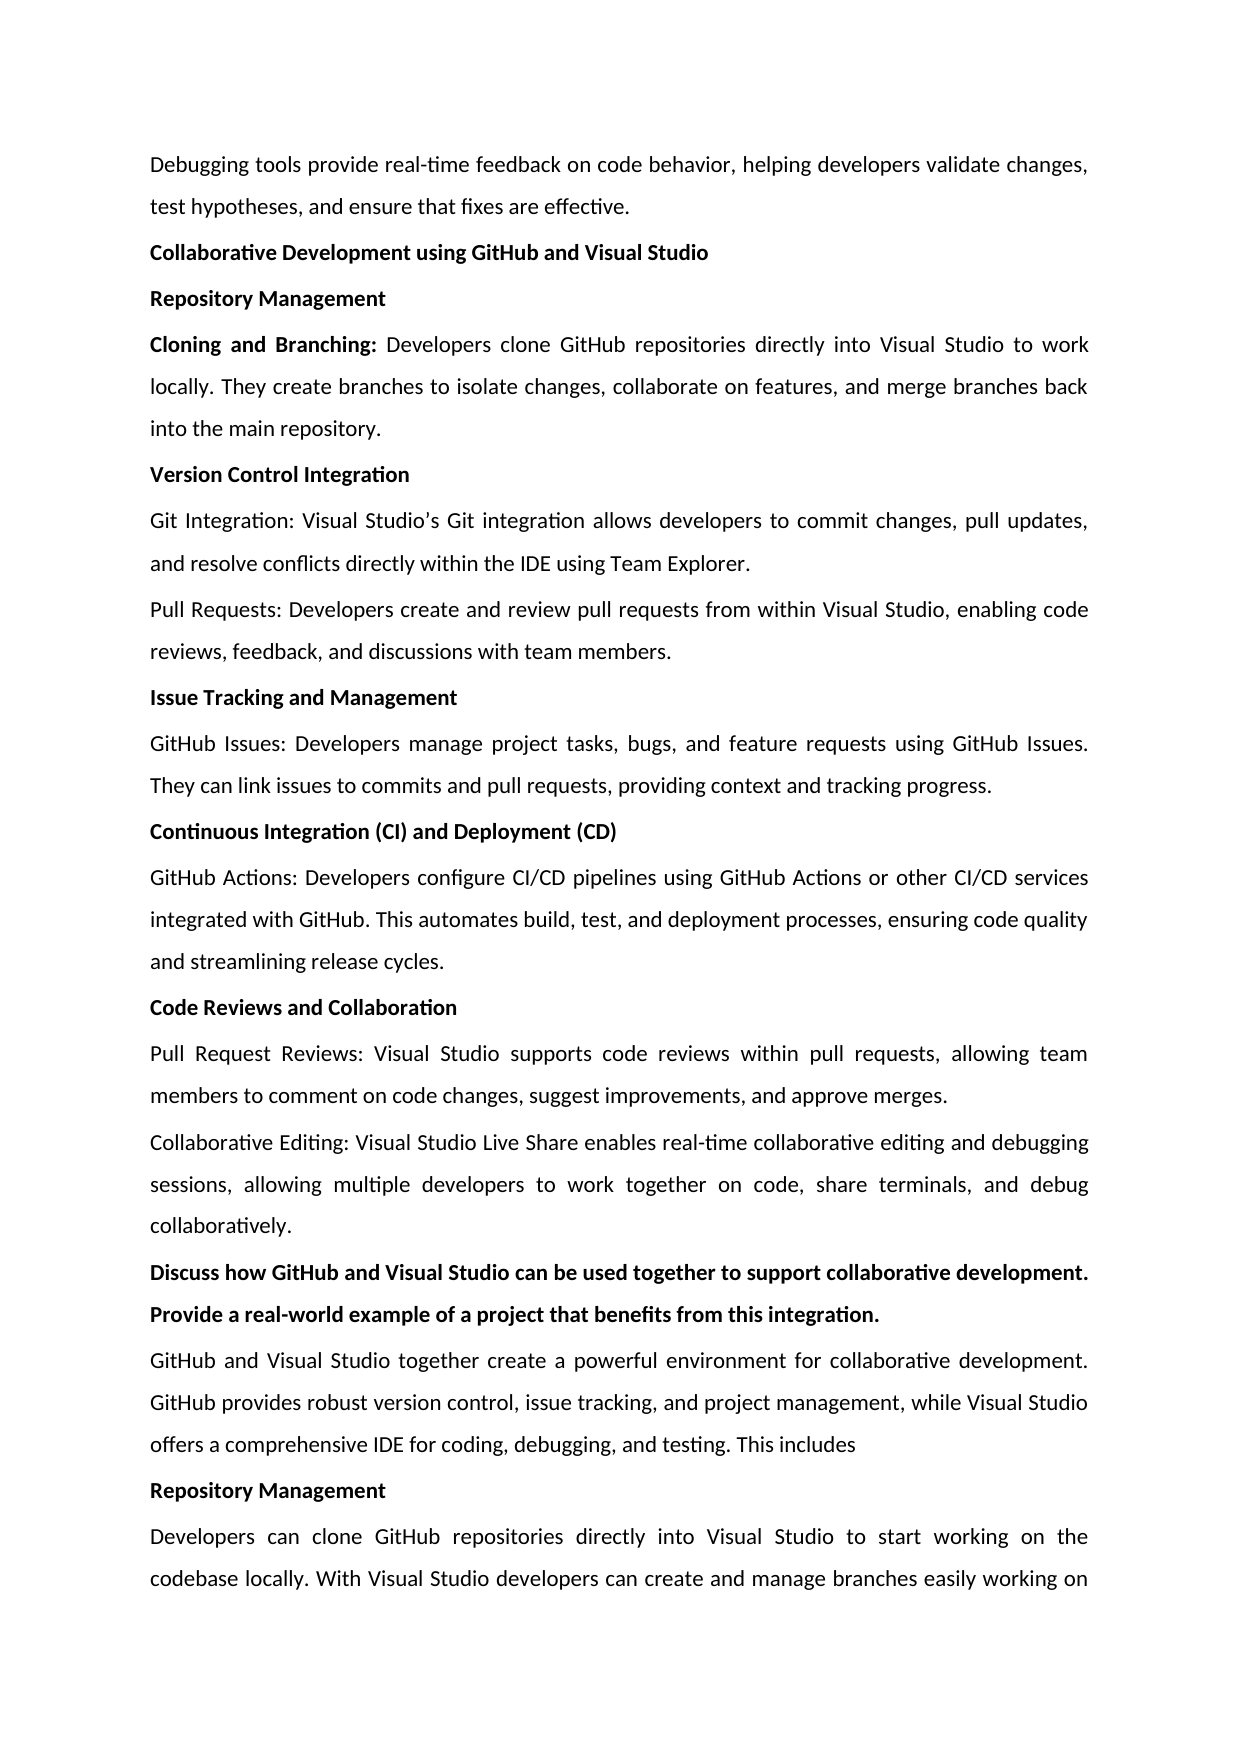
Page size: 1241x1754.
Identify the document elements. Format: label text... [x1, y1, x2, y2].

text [150, 1522, 1090, 1592]
text Repository Management [150, 1476, 1090, 1504]
text Cloning and Branching: Developers clone GitHub repositories directly into Visual Studio to work locally. They create branches to isolate changes, collaborate on features, and merge branches back into the main repository. [150, 330, 1090, 442]
text Pull Request Reviews: Visual Studio supports code reviews within pull requests, allowing team members to comment on code changes, suggest improvements, and approve merges. [150, 1039, 1090, 1109]
text Discuss how GitHub and Visual Studio can be used together to support collaborative development. Provide a real-world example of a project that benefits from this integration. [150, 1258, 1090, 1328]
text GitHub and Visual Studio together create a powerful environment for collaborative development. GitHub provides robust version control, issue tracking, and project management, while Visual Studio offers a comprehensive IDE for coding, debugging, and testing. This includes [150, 1346, 1090, 1458]
text Continuous Integration (CI) and Deployment (CD) [150, 817, 1090, 845]
text Debugging tools provide real-time feedback on code behavior, helping developers validate changes, test hypotheses, and ensure that fixes are effective. [150, 150, 1090, 220]
text Collaborative Development using GitHub and Visual Studio [150, 238, 1090, 266]
text Git Integration: Visual Studio’s Git integration allows developers to commit changes, pull updates, and resolve conflicts directly within the IDE using Team Explorer. [150, 507, 1090, 577]
text Repository Management [150, 284, 1090, 312]
text GitHub Actions: Developers configure CI/CD pipelines using GitHub Actions or other CI/CD services integrated with GitHub. This automates build, test, and deployment processes, ensuring code quality and streamlining release cycles. [150, 863, 1090, 975]
text GitHub Issues: Developers manage project tasks, bugs, and feature requests using GitHub Issues. They can link issues to commits and pull requests, providing context and tracking progress. [150, 729, 1090, 799]
text Pull Requests: Developers create and review pull requests from within Visual Studio, enabling code reviews, feedback, and discussions with team members. [150, 595, 1090, 665]
text Collaborative Editing: Visual Studio Live Share enables real-time collaborative editing and debugging sessions, allowing multiple developers to work together on code, share terminals, and debug collaboratively. [150, 1128, 1090, 1240]
text Code Reviews and Collaboration [150, 993, 1090, 1021]
text Version Control Integration [150, 461, 1090, 488]
text Issue Tracking and Management [150, 683, 1090, 711]
